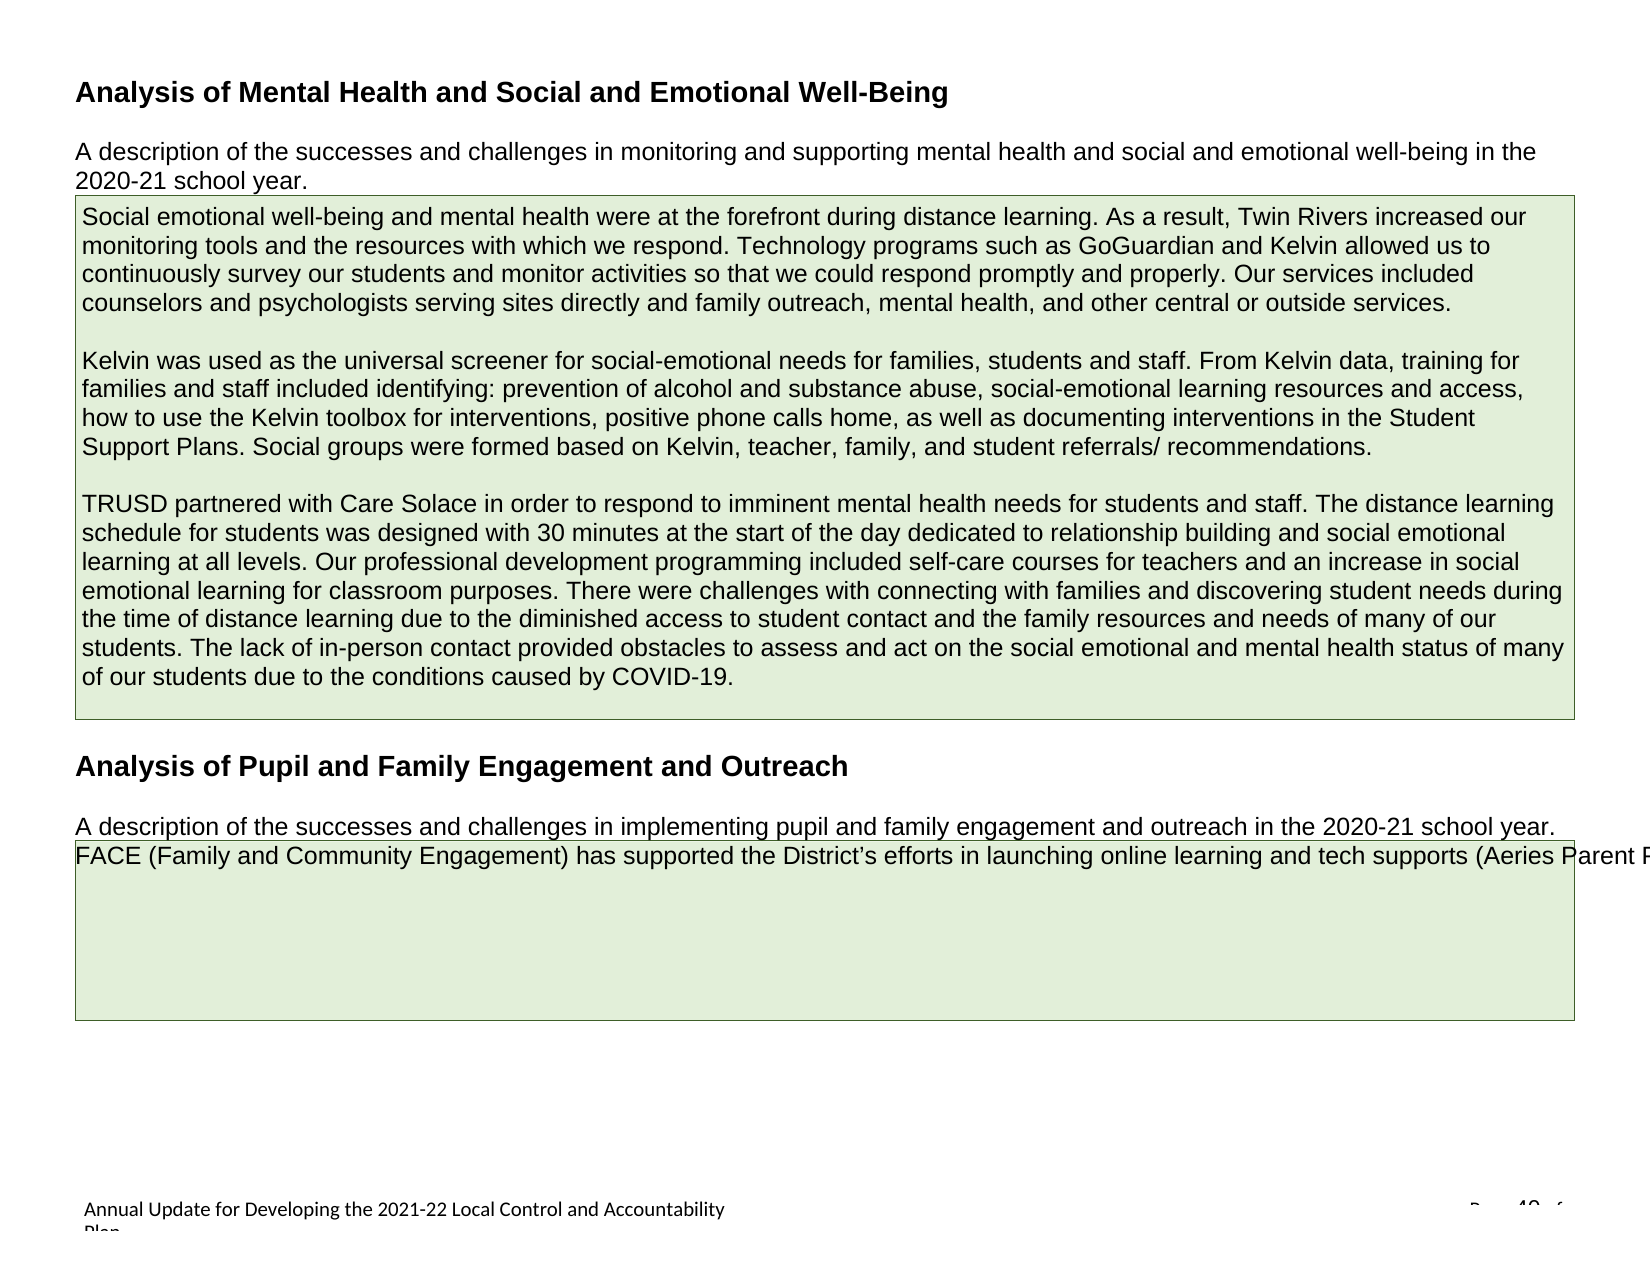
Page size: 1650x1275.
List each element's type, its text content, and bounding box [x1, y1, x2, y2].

subtitle Analysis of Mental Health and Social and Emotional Well-Being [75, 75, 1587, 108]
subtitle Analysis of Pupil and Family Engagement and Outreach [75, 749, 1587, 783]
text Social emotional well-being and mental health were at the forefront during distance learning. As a result, Twin Rivers increased our monitoring tools and the resources with which we respond. Technology programs such as GoGuardian and Kelvin allowed us to continuously survey our students and monitor activities so that we could respond promptly and properly. Our services included counselors and psychologists serving sites directly and family outreach, mental health, and other central or outside services. [82, 202, 1530, 317]
text A description of the successes and challenges in monitoring and supporting mental health and social and emotional well-being in the 2020-21 school year. [75, 137, 1539, 195]
text Kelvin was used as the universal screener for social-emotional needs for families, students and staff. From Kelvin data, training for families and staff included identifying: prevention of alcohol and substance abuse, social-emotional learning resources and access, how to use the Kelvin toolbox for interventions, positive phone calls home, as well as documenting interventions in the Student Support Plans. Social groups were formed based on Kelvin, teacher, family, and student referrals/ recommendations. [82, 346, 1541, 461]
text TRUSD partnered with Care Solace in order to respond to imminent mental health needs for students and staff. The distance learning schedule for students was designed with 30 minutes at the start of the day dedicated to relationship building and social emotional learning at all levels. Our professional development programming included self-care courses for teachers and an increase in social emotional learning for classroom purposes. There were challenges with connecting with families and discovering student needs during the time of distance learning due to the diminished access to student contact and the family resources and needs of many of our students. The lack of in-person contact provided obstacles to assess and act on the social emotional and mental health status of many of our students due to the conditions caused by COVID-19. [82, 489, 1568, 691]
